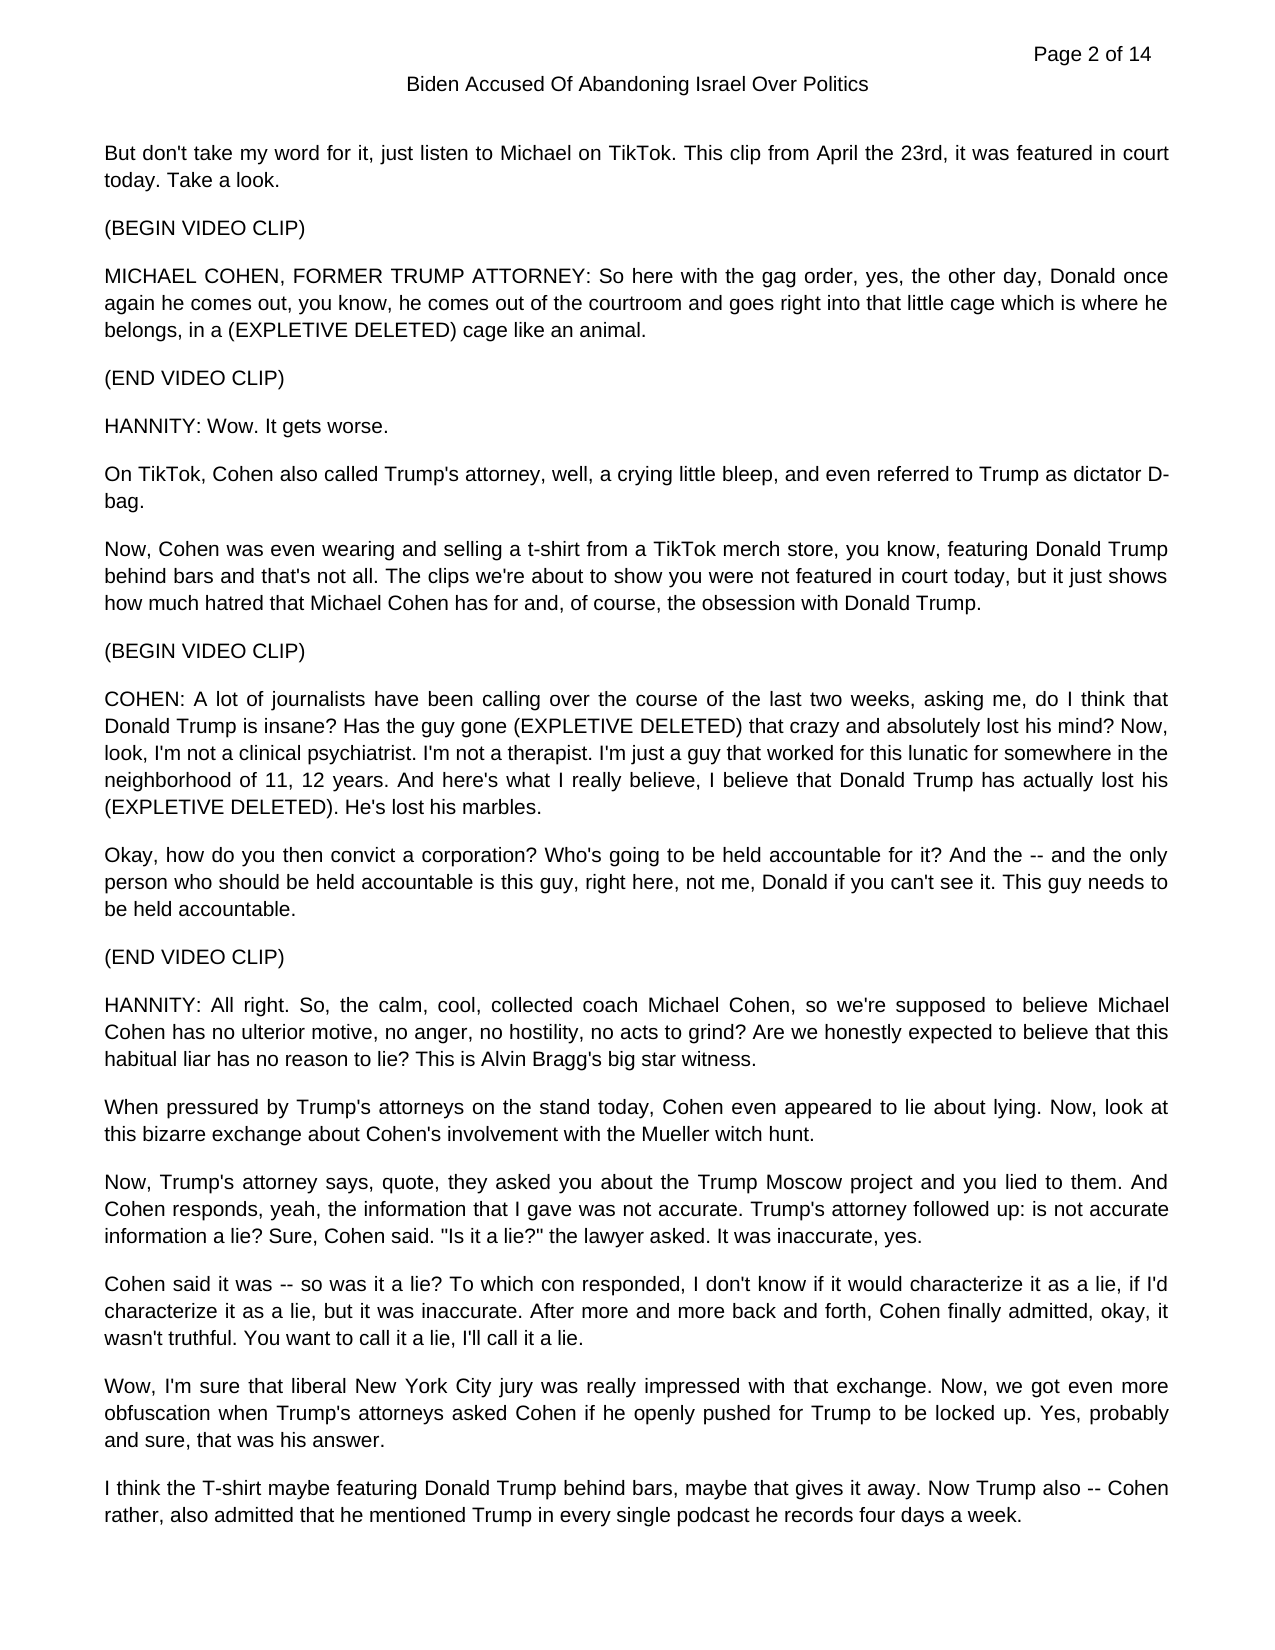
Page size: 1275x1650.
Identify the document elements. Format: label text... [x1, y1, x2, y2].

text MICHAEL COHEN, FORMER TRUMP ATTORNEY: So here with the gag order, yes, the other day, Donald once again he comes out, you know, he comes out of the courtroom and goes right into that little cage which is where he belongs, in a (EXPLETIVE DELETED) cage like an animal. [104, 260, 1171, 342]
text I think the T-shirt maybe featuring Donald Trump behind bars, maybe that gives it away. Now Trump also -- Cohen rather, also admitted that he mentioned Trump in every single podcast he records four days a week. [104, 1473, 1171, 1527]
text (END VIDEO CLIP) [104, 362, 1171, 389]
text Wow, I'm sure that liberal New York City jury was really impressed with that exchange. Now, we got even more obfuscation when Trump's attorneys asked Cohen if he openly pushed for Trump to be locked up. Yes, probably and sure, that was his answer. [104, 1371, 1171, 1452]
text HANNITY: Wow. It gets worse. [104, 410, 1171, 437]
text Cohen said it was -- so was it a lie? To which con responded, I don't know if it would characterize it as a lie, if I'd characterize it as a lie, but it was inaccurate. After more and more back and forth, Cohen finally admitted, okay, it wasn't truthful. You want to call it a lie, I'll call it a lie. [104, 1269, 1171, 1350]
text COHEN: A lot of journalists have been calling over the course of the last two weeks, asking me, do I think that Donald Trump is insane? Has the guy gone (EXPLETIVE DELETED) that crazy and absolutely lost his mind? Now, look, I'm not a clinical psychiatrist. I'm not a therapist. I'm just a guy that worked for this lunatic for somewhere in the neighborhood of 11, 12 years. And here's what I really believe, I believe that Donald Trump has actually lost his (EXPLETIVE DELETED). He's lost his marbles. [104, 683, 1171, 819]
text (END VIDEO CLIP) [104, 942, 1171, 969]
text On TikTok, Cohen also called Trump's attorney, well, a crying little bleep, and even referred to Trump as dictator D-bag. [104, 458, 1171, 512]
text (BEGIN VIDEO CLIP) [104, 212, 1171, 239]
text Now, Trump's attorney says, quote, they asked you about the Trump Moscow project and you lied to them. And Cohen responds, yeah, the information that I gave was not accurate. Trump's attorney followed up: is not accurate information a lie? Sure, Cohen said. "Is it a lie?" the lawyer asked. It was inaccurate, yes. [104, 1167, 1171, 1248]
text Now, Cohen was even wearing and selling a t-shirt from a TikTok merch store, you know, featuring Donald Trump behind bars and that's not all. The clips we're about to show you were not featured in court today, but it just shows how much hatred that Michael Cohen has for and, of course, the obsession with Donald Trump. [104, 533, 1171, 614]
text But don't take my word for it, just listen to Michael on TikTok. This clip from April the 23rd, it was featured in court today. Take a look. [104, 137, 1171, 192]
text When pressured by Trump's attorneys on the stand today, Cohen even appeared to lie about lying. Now, look at this bizarre exchange about Cohen's involvement with the Mueller witch hunt. [104, 1092, 1171, 1146]
text (BEGIN VIDEO CLIP) [104, 635, 1171, 662]
text HANNITY: All right. So, the calm, cool, collected coach Michael Cohen, so we're supposed to believe Michael Cohen has no ulterior motive, no anger, no hostility, no acts to grind? Are we honestly expected to believe that this habitual liar has no reason to lie? This is Alvin Bragg's big star witness. [104, 989, 1171, 1071]
text Okay, how do you then convict a corporation? Who's going to be held accountable for it? And the -- and the only person who should be held accountable is this guy, right here, not me, Donald if you can't see it. This guy needs to be held accountable. [104, 839, 1171, 921]
